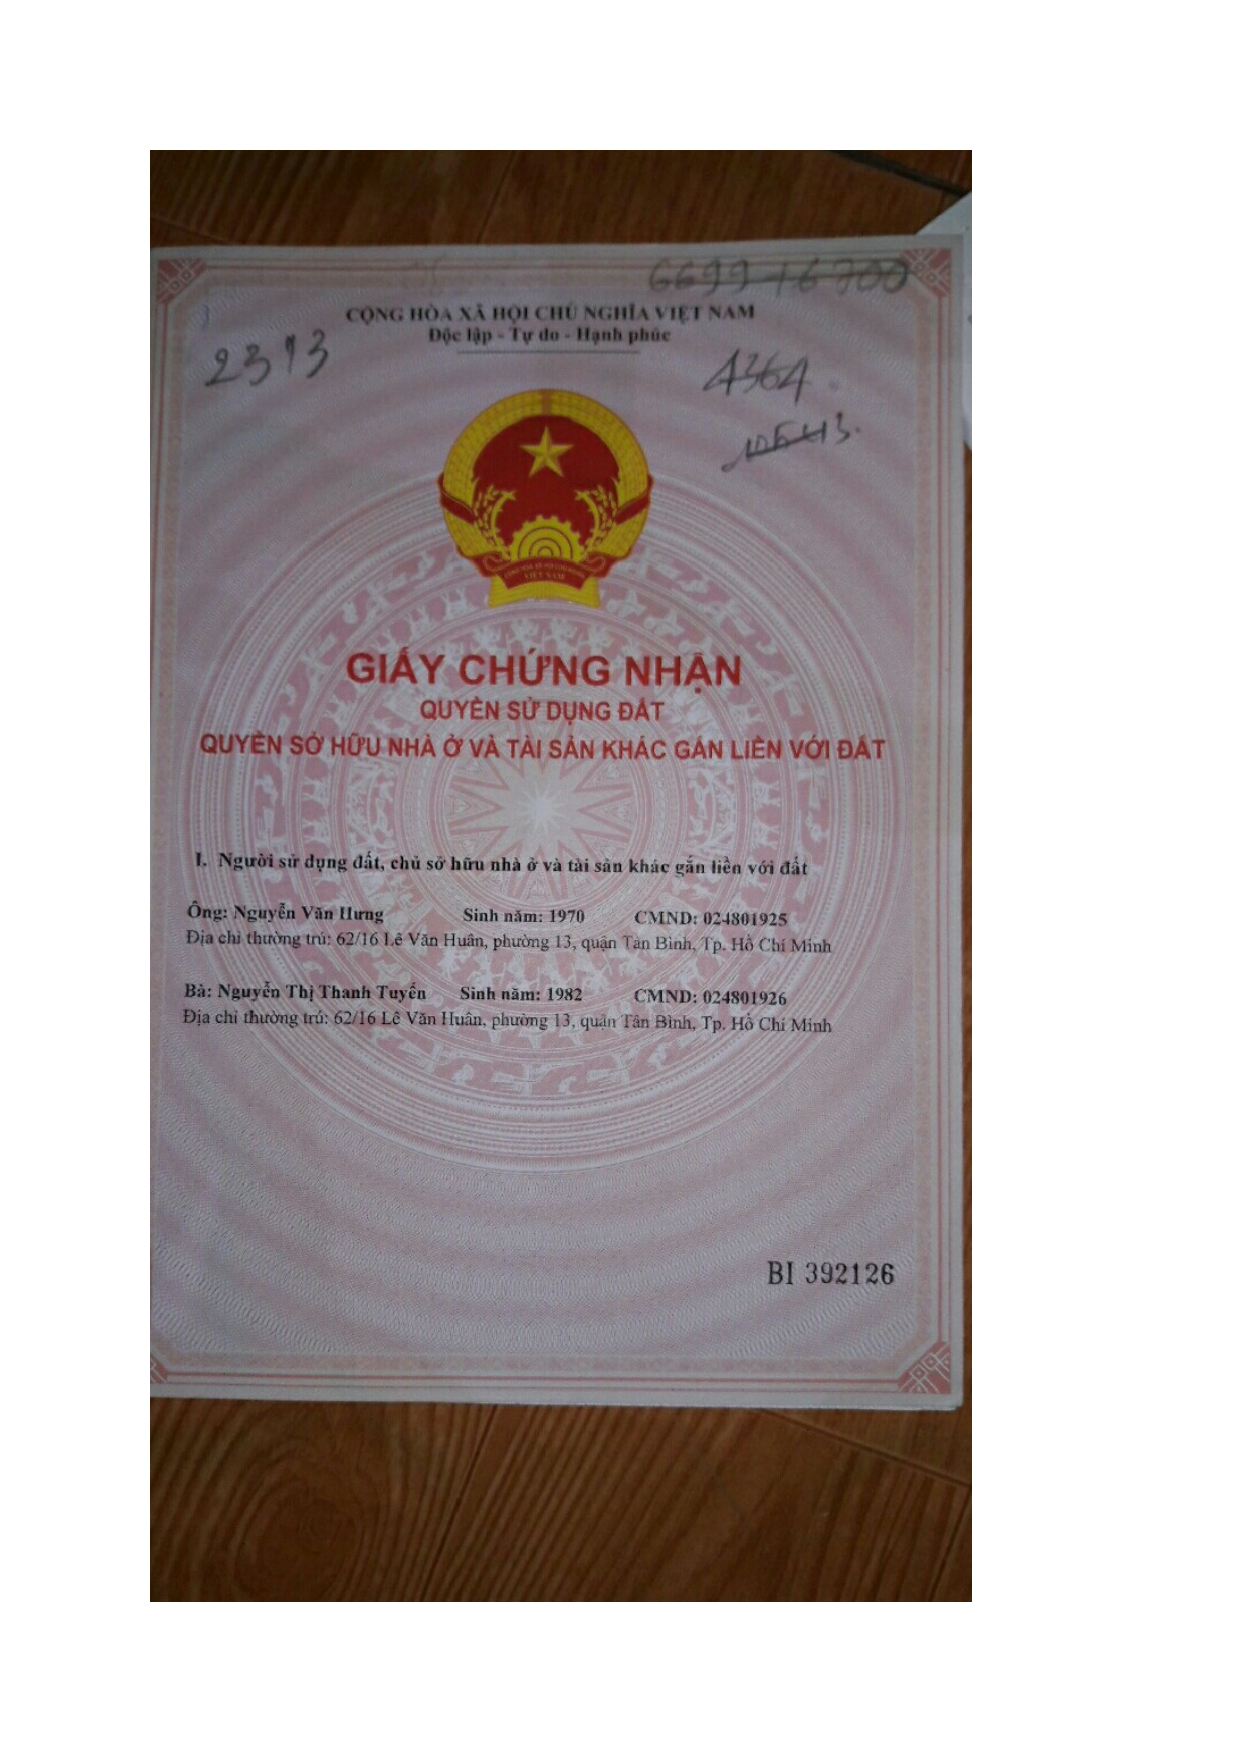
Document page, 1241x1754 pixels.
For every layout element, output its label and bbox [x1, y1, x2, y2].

picture [150, 150, 972, 1602]
